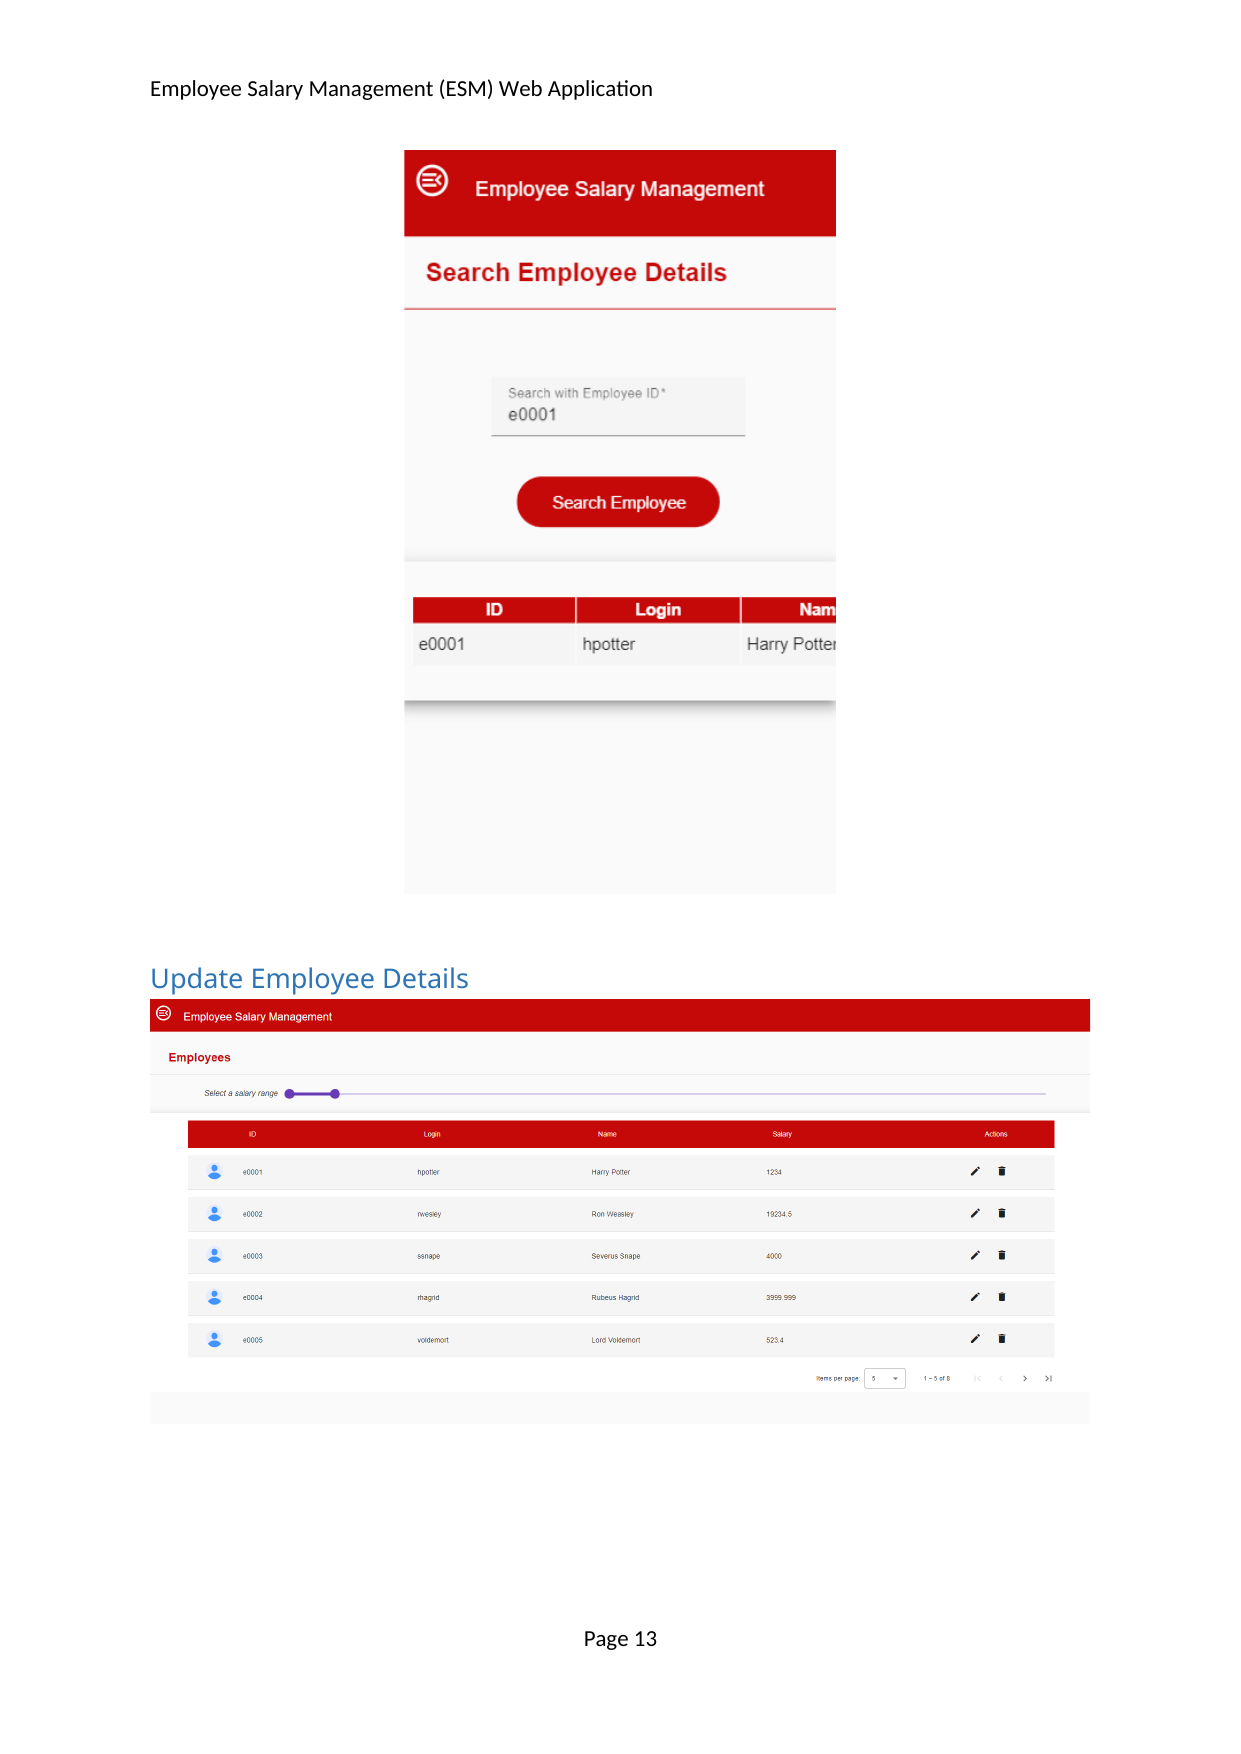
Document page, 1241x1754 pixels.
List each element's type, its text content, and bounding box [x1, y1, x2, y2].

picture [150, 999, 1091, 1424]
subtitle Update Employee Details [150, 959, 1090, 996]
picture [404, 150, 836, 894]
